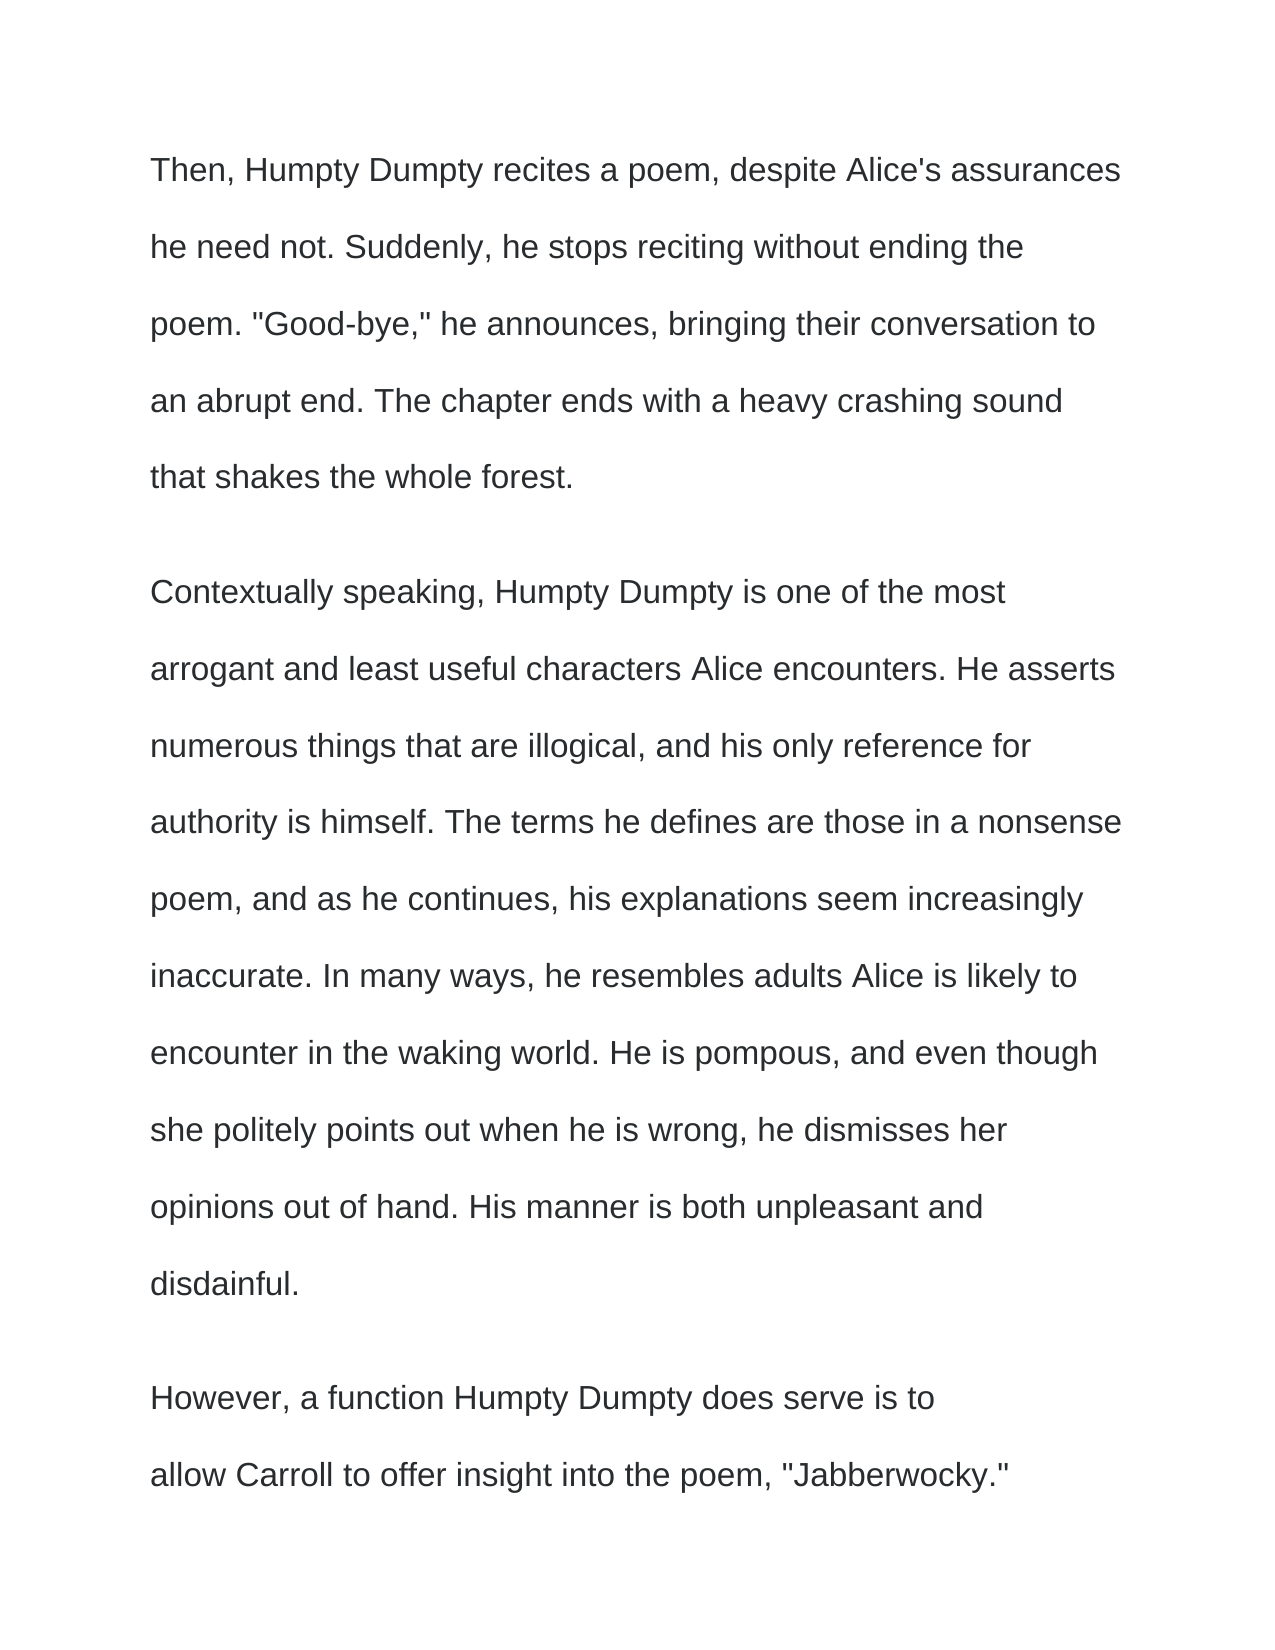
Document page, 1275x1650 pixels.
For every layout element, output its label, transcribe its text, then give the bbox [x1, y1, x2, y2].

text Contextually speaking, Humpty Dumpty is one of the most arrogant and least useful characters Alice encounters. He asserts numerous things that are illogical, and his only reference for authority is himself. The terms he defines are those in a nonsense poem, and as he continues, his explanations seem increasingly inaccurate. In many ways, he resembles adults Alice is likely to encounter in the waking world. He is pompous, and even though she politely points out when he is wrong, he dismisses her opinions out of hand. His manner is both unpleasant and disdainful. [150, 572, 1125, 1302]
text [150, 1378, 1125, 1493]
text Then, Humpty Dumpty recites a poem, despite Alice's assurances he need not. Suddenly, he stops reciting without ending the poem. "Good-bye," he announces, bringing their conversation to an abrupt end. The chapter ends with a heavy crashing sound that shakes the whole forest. [150, 150, 1125, 496]
